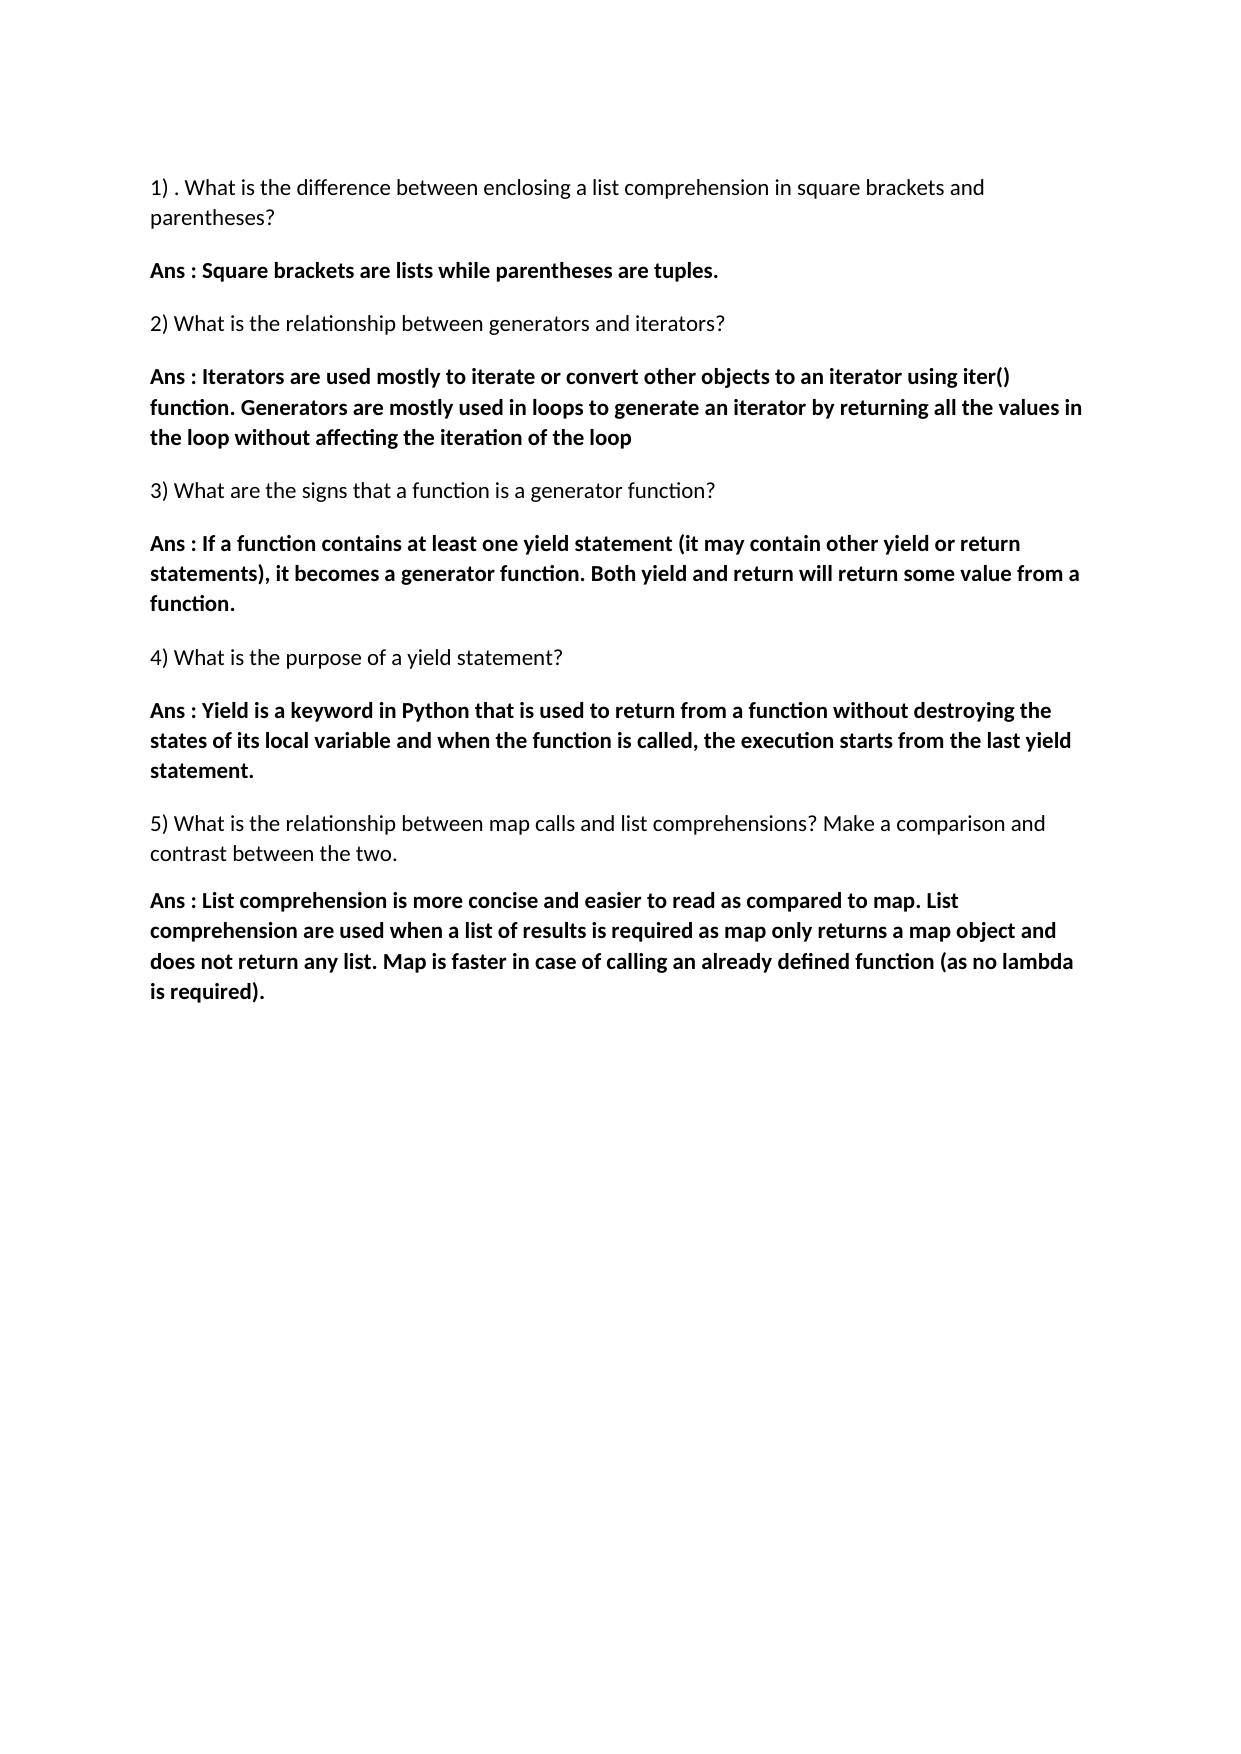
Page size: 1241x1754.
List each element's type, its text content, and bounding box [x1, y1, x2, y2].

text 4) What is the purpose of a yield statement? [150, 643, 1090, 671]
text Ans : Yield is a keyword in Python that is used to return from a function without destroying the states of its local variable and when the function is called, the execution starts from the last yield statement. [150, 696, 1090, 784]
text Ans : List comprehension is more concise and easier to read as compared to map. List comprehension are used when a list of results is required as map only returns a map object and does not return any list. Map is faster in case of calling an already defined function (as no lambda is required). [150, 886, 1090, 1005]
text 3) What are the signs that a function is a generator function? [150, 476, 1090, 504]
text Ans : Iterators are used mostly to iterate or convert other objects to an iterator using iter() function. Generators are mostly used in loops to generate an iterator by returning all the values in the loop without affecting the iteration of the loop [150, 362, 1090, 451]
text Ans : If a function contains at least one yield statement (it may contain other yield or return statements), it becomes a generator function. Both yield and return will return some value from a function. [150, 529, 1090, 618]
text 2) What is the relationship between generators and iterators? [150, 309, 1090, 337]
text 1) . What is the difference between enclosing a list comprehension in square brackets and parentheses? [150, 173, 1090, 231]
text Ans : Square brackets are lists while parentheses are tuples. [150, 256, 1090, 284]
text 5) What is the relationship between map calls and list comprehensions? Make a comparison and contrast between the two. [150, 809, 1090, 868]
